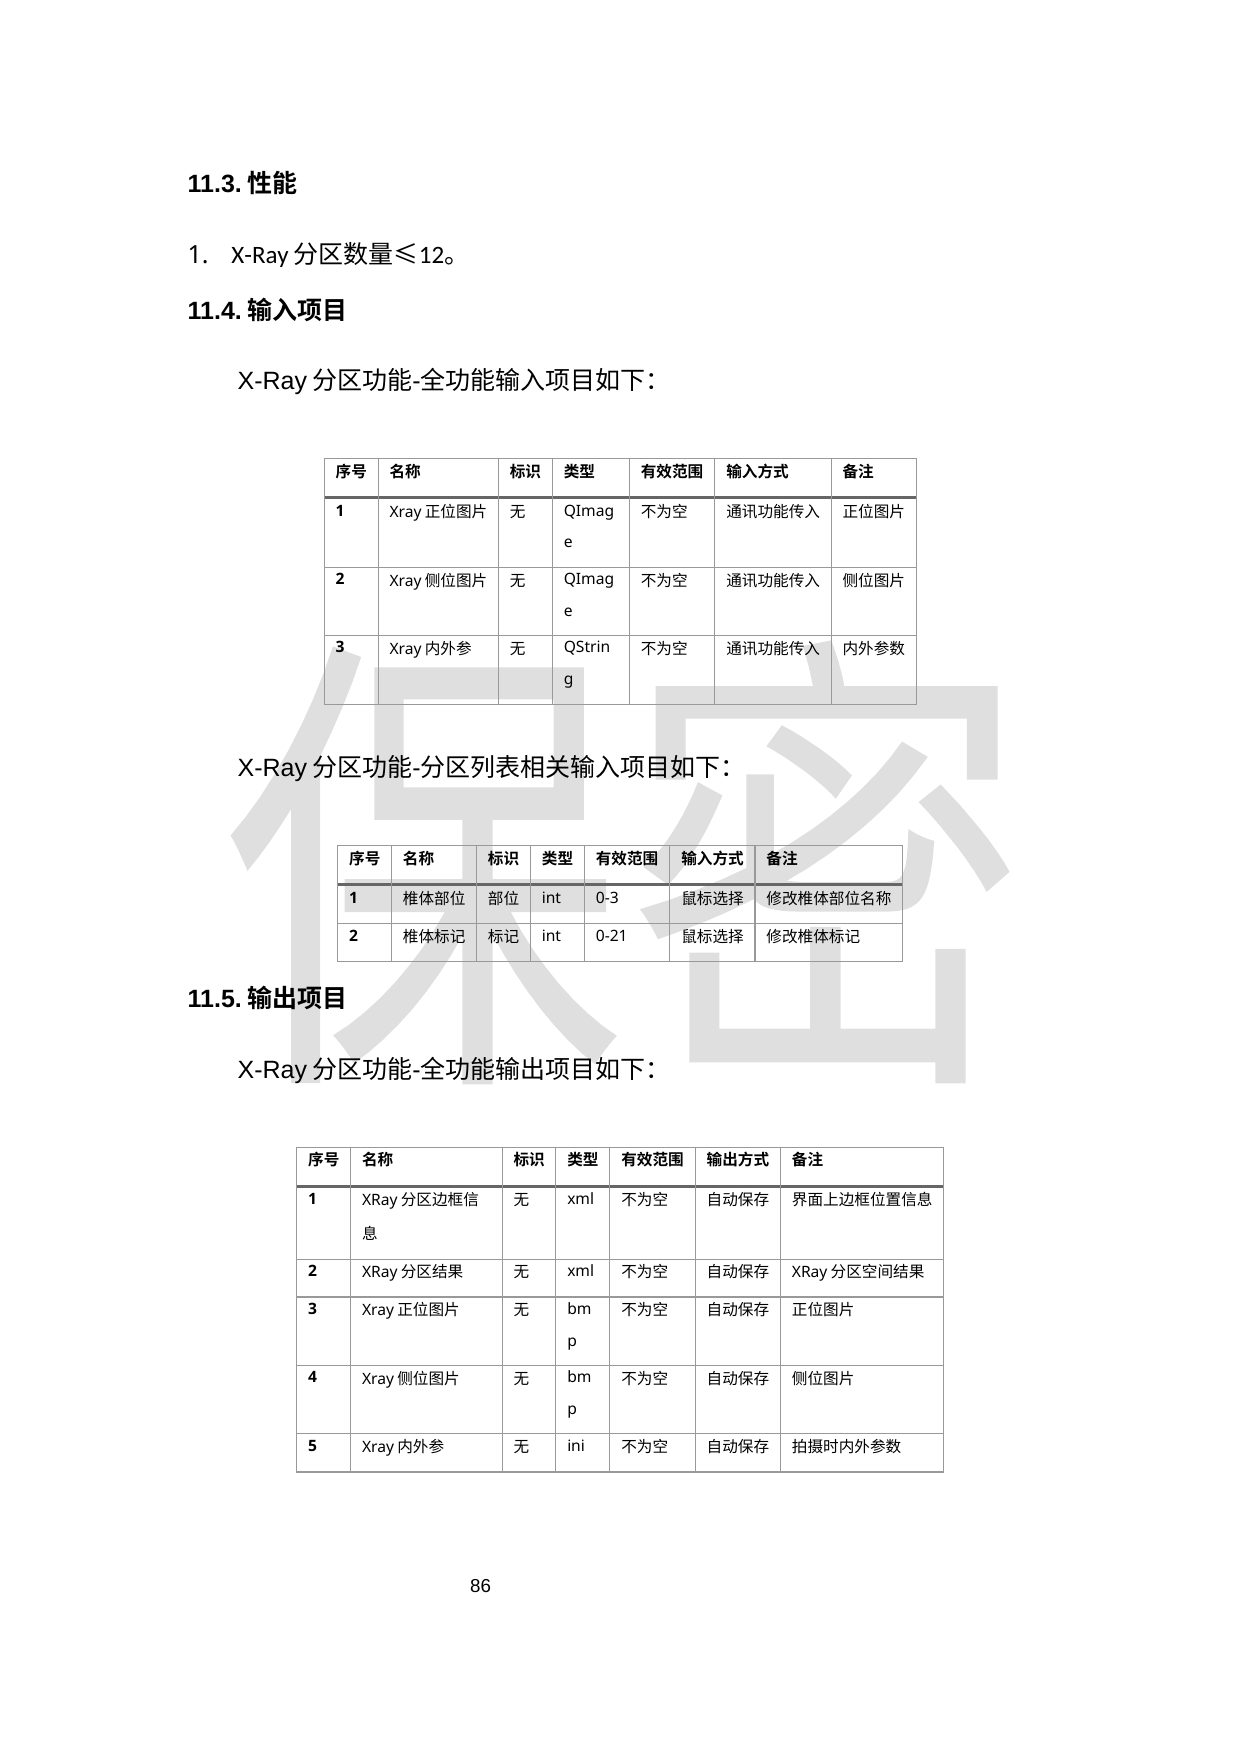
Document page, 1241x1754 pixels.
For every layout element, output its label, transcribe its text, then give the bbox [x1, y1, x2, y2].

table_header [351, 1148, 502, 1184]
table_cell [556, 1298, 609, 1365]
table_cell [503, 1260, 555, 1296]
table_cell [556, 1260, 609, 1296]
subtitle 性能 [187, 164, 1053, 200]
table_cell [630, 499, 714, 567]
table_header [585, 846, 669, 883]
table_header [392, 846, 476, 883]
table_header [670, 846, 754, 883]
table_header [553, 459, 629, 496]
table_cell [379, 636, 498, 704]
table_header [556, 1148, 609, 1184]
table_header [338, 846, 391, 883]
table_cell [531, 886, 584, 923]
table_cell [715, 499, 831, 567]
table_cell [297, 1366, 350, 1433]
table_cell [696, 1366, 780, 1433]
subtitle 输入项目 [187, 290, 1053, 326]
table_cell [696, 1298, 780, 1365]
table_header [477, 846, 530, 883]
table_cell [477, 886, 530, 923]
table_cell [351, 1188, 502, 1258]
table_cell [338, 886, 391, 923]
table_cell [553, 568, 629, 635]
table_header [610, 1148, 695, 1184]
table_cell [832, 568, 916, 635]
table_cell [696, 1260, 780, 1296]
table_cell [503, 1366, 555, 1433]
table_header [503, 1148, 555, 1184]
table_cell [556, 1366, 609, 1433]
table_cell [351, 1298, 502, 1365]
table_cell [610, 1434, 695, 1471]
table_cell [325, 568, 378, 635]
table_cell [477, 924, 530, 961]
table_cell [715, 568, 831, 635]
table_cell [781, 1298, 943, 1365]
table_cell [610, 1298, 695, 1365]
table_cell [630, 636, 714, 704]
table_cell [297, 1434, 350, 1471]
list X-Ray分区数量≤12。 [187, 234, 1053, 271]
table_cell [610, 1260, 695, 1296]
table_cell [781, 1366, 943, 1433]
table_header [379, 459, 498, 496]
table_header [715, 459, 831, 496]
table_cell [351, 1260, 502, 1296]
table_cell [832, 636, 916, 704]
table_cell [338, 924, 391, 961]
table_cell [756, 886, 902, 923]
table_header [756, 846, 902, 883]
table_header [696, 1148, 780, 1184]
text X-Ray分区功能-分区列表相关输入项目如下： [187, 748, 1053, 784]
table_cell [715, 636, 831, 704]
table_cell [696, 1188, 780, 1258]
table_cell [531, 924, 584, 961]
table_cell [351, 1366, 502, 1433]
text X-Ray分区功能-全功能输出项目如下： [187, 1049, 1053, 1085]
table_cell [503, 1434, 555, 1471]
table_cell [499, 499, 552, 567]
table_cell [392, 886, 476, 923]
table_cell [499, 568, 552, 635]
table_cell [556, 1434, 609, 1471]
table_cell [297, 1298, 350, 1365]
text X-Ray分区功能-全功能输入项目如下： [187, 361, 1053, 397]
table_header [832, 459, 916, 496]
subtitle 输出项目 [187, 978, 1053, 1015]
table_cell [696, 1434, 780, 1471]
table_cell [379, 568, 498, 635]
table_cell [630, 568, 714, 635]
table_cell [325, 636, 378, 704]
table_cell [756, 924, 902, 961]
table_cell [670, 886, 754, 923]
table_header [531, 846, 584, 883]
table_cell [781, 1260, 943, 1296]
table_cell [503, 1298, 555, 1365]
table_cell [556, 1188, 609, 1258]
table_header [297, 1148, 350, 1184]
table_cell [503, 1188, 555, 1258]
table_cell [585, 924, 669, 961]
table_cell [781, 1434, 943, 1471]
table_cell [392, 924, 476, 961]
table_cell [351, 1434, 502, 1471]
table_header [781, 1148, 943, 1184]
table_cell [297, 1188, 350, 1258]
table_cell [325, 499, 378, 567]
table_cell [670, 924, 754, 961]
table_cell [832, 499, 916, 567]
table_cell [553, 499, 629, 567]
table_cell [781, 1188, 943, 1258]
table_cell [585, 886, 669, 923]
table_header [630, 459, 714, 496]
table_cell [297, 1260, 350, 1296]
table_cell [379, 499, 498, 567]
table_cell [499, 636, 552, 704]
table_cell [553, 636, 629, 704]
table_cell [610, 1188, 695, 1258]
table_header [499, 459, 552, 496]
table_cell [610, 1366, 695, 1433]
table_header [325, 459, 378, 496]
